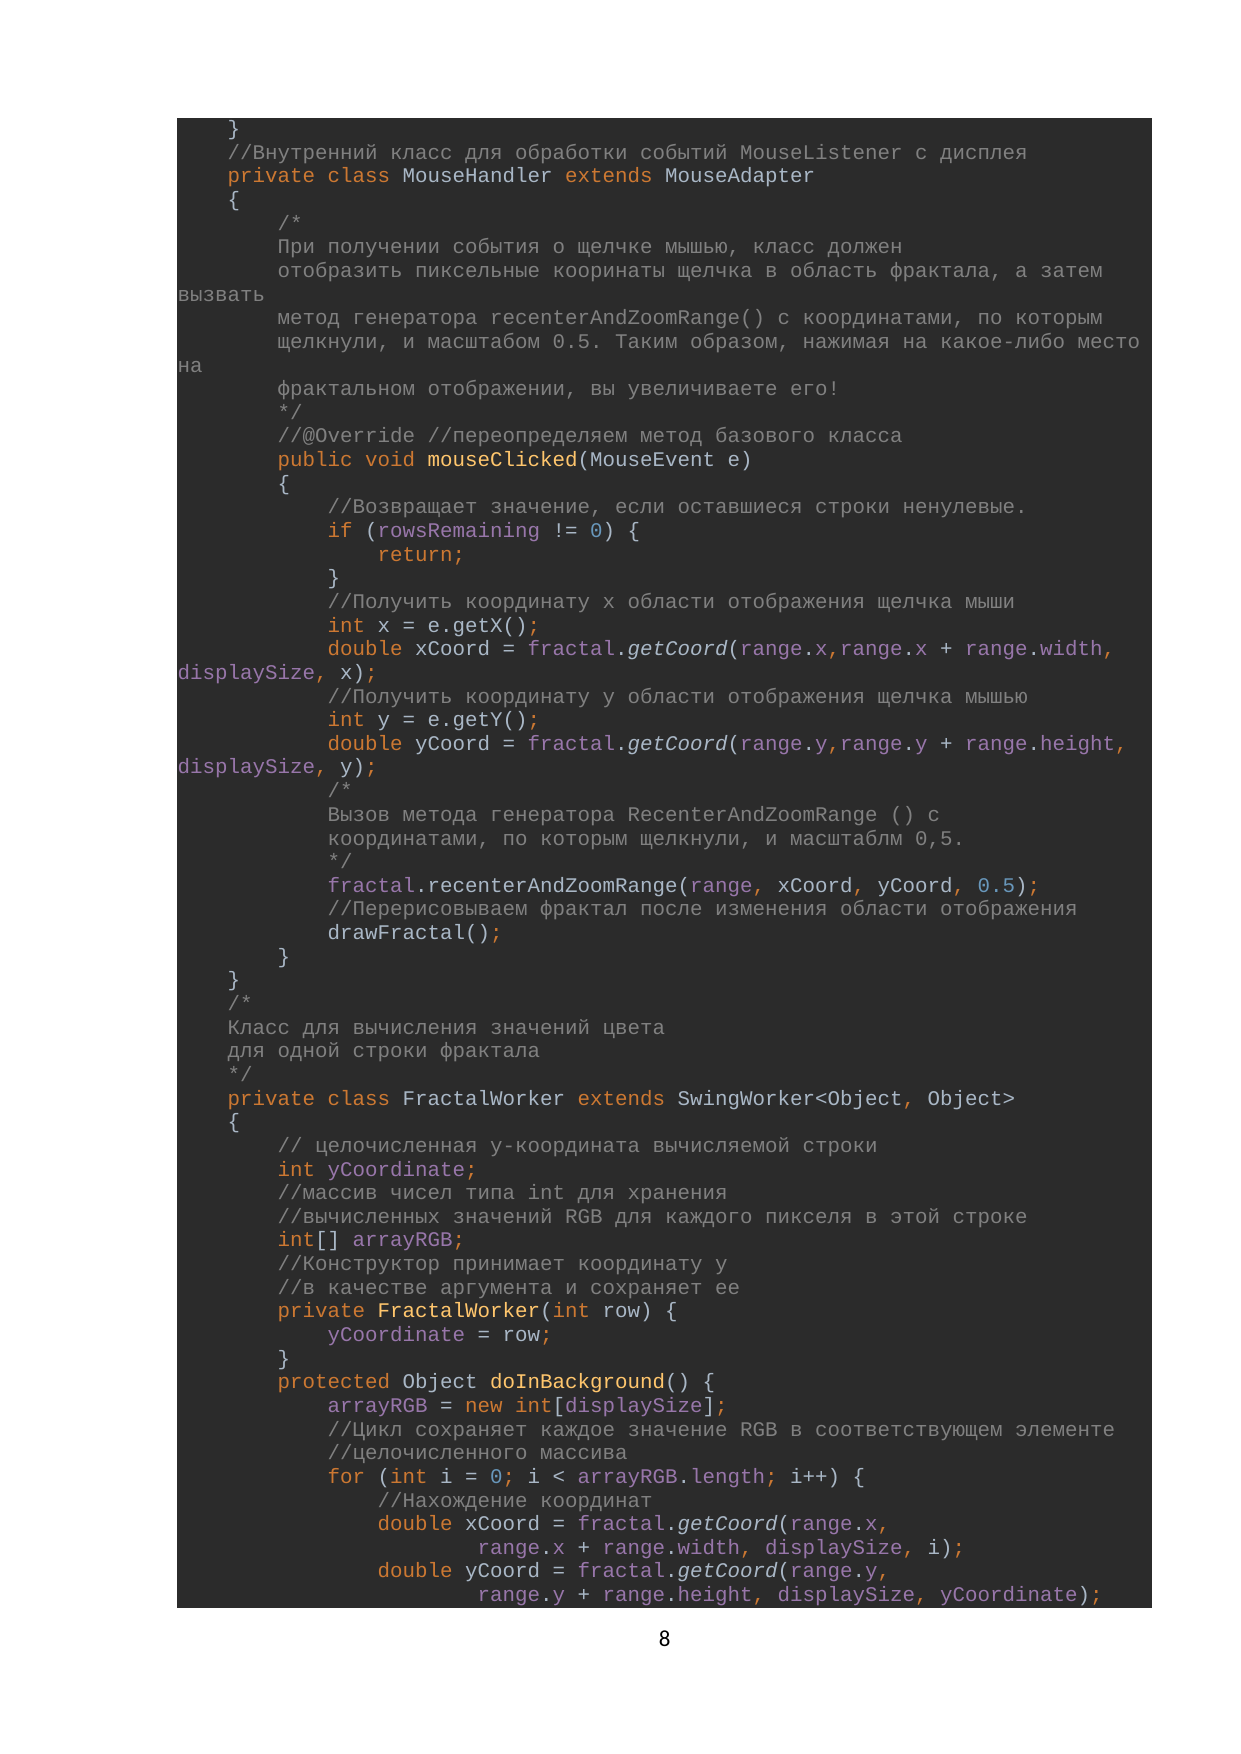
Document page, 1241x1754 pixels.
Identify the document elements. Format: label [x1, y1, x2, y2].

text [177, 118, 1152, 1608]
